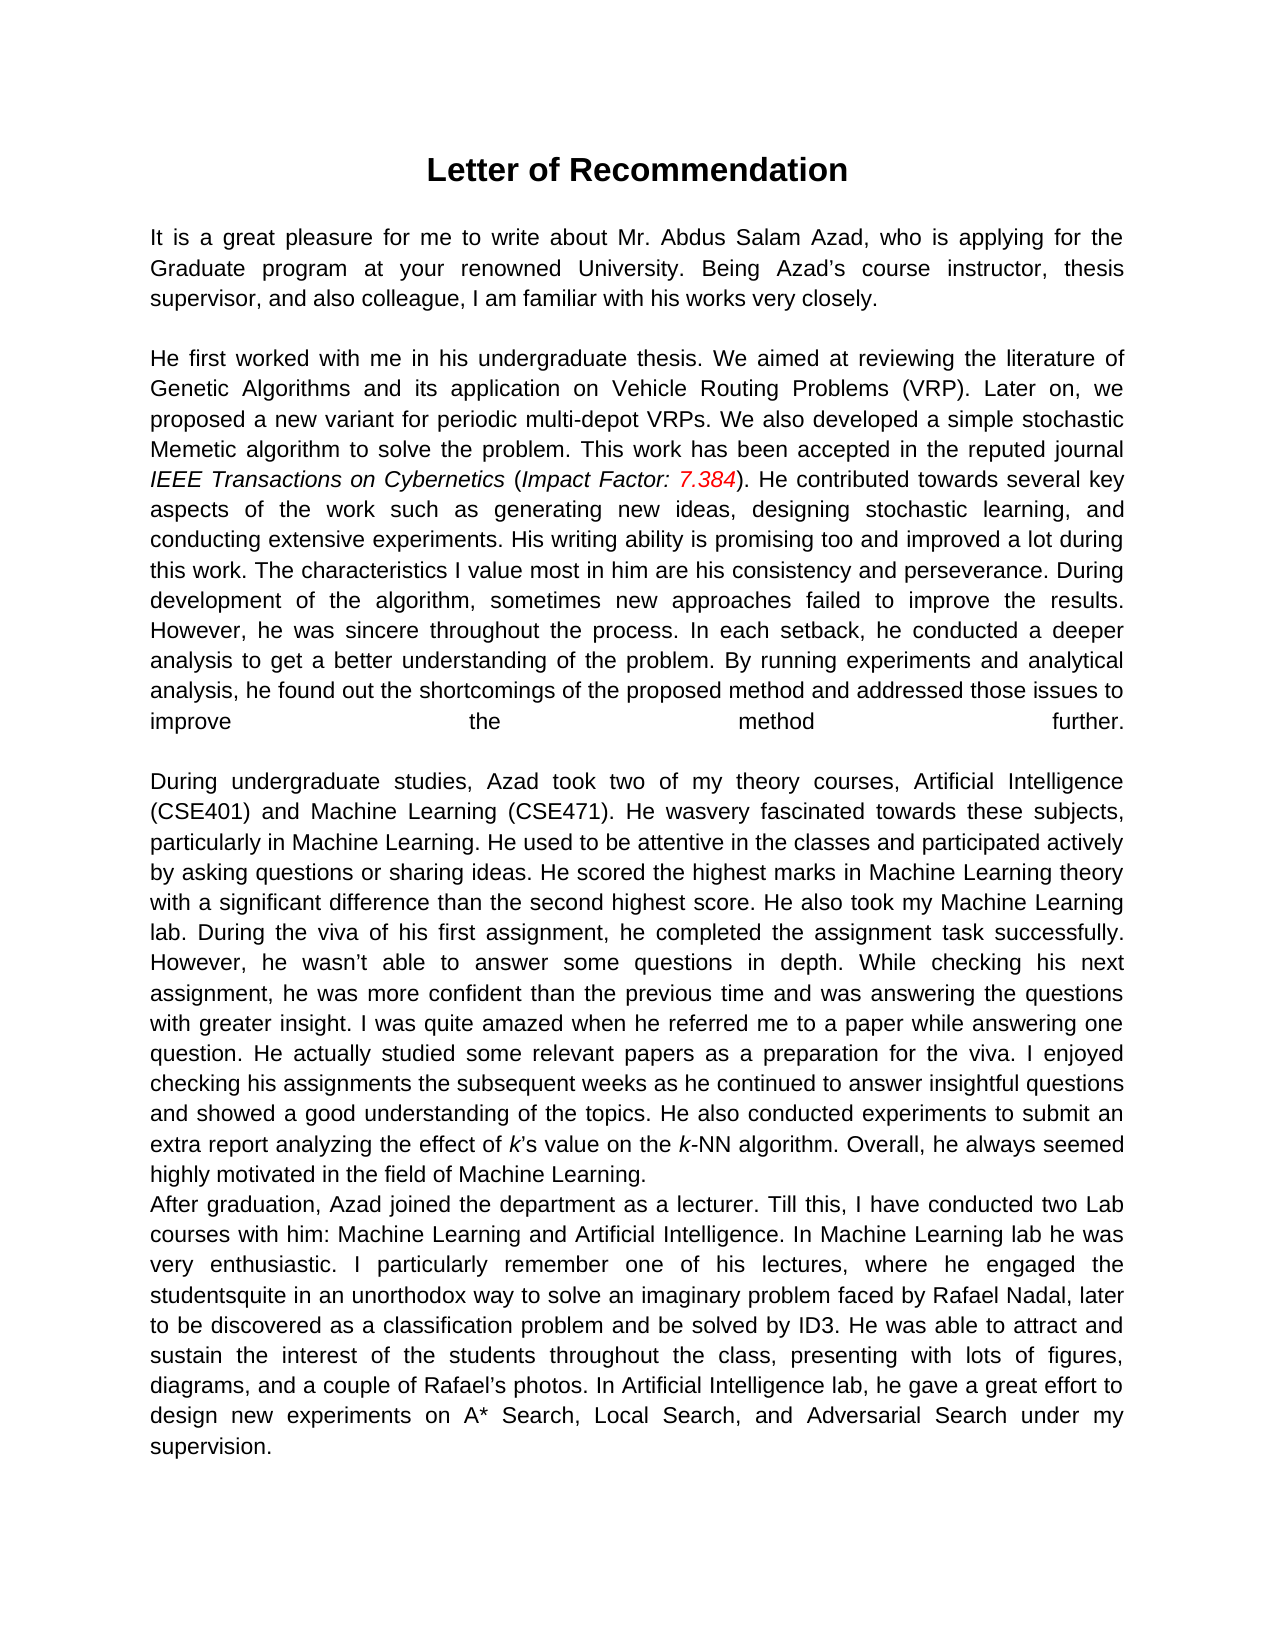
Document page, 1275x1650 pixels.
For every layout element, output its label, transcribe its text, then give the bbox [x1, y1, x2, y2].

text After graduation, Azad joined the department as a lecturer. Till this, I have conducted two Lab courses with him: Machine Learning and Artificial Intelligence. In Machine Learning lab he was very enthusiastic. I particularly remember one of his lectures, where he engaged the studentsquite in an unorthodox way to solve an imaginary problem faced by Rafael Nadal, later to be discovered as a classification problem and be solved by ID3. He was able to attract and sustain the interest of the students throughout the class, presenting with lots of figures, diagrams, and a couple of Rafael’s photos. In Artificial Intelligence lab, he gave a great effort to design new experiments on A* Search, Local Search, and Adversarial Search under my supervision. [150, 1191, 1125, 1459]
text He first worked with me in his undergraduate thesis. We aimed at reviewing the literature of Genetic Algorithms and its application on Vehicle Routing Problems (VRP). Later on, we proposed a new variant for periodic multi-depot VRPs. We also developed a simple stochastic Memetic algorithm to solve the problem. This work has been accepted in the reputed journal IEEE Transactions on Cybernetics (Impact Factor: 7.384). He contributed towards several key aspects of the work such as generating new ideas, designing stochastic learning, and conducting extensive experiments. His writing ability is promising too and improved a lot during this work. The characteristics I value most in him are his consistency and perseverance. During development of the algorithm, sometimes new approaches failed to improve the results. However, he was sincere throughout the process. In each setback, he conducted a deeper analysis to get a better understanding of the problem. By running experiments and analytical analysis, he found out the shortcomings of the proposed method and addressed those issues to improve the method further. [150, 345, 1125, 764]
text It is a great pleasure for me to write about Mr. Abdus Salam Azad, who is applying for the Graduate program at your renowned University. Being Azad’s course instructor, thesis supervisor, and also colleague, I am familiar with his works very closely. [150, 194, 1125, 311]
text Letter of Recommendation [150, 150, 1125, 188]
text During undergraduate studies, Azad took two of my theory courses, Artificial Intelligence (CSE401) and Machine Learning (CSE471). He wasvery fascinated towards these subjects, particularly in Machine Learning. He used to be attentive in the classes and participated actively by asking questions or sharing ideas. He scored the highest marks in Machine Learning theory with a significant difference than the second highest score. He also took my Machine Learning lab. During the viva of his first assignment, he completed the assignment task successfully. However, he wasn’t able to answer some questions in depth. While checking his next assignment, he was more confident than the previous time and was answering the questions with greater insight. I was quite amazed when he referred me to a paper while answering one question. He actually studied some relevant papers as a preparation for the viva. I enjoyed checking his assignments the subsequent weeks as he continued to answer insightful questions and showed a good understanding of the topics. He also conducted experiments to submit an extra report analyzing the effect of k’s value on the k-NN algorithm. Overall, he always seemed highly motivated in the field of Machine Learning. [150, 768, 1125, 1187]
